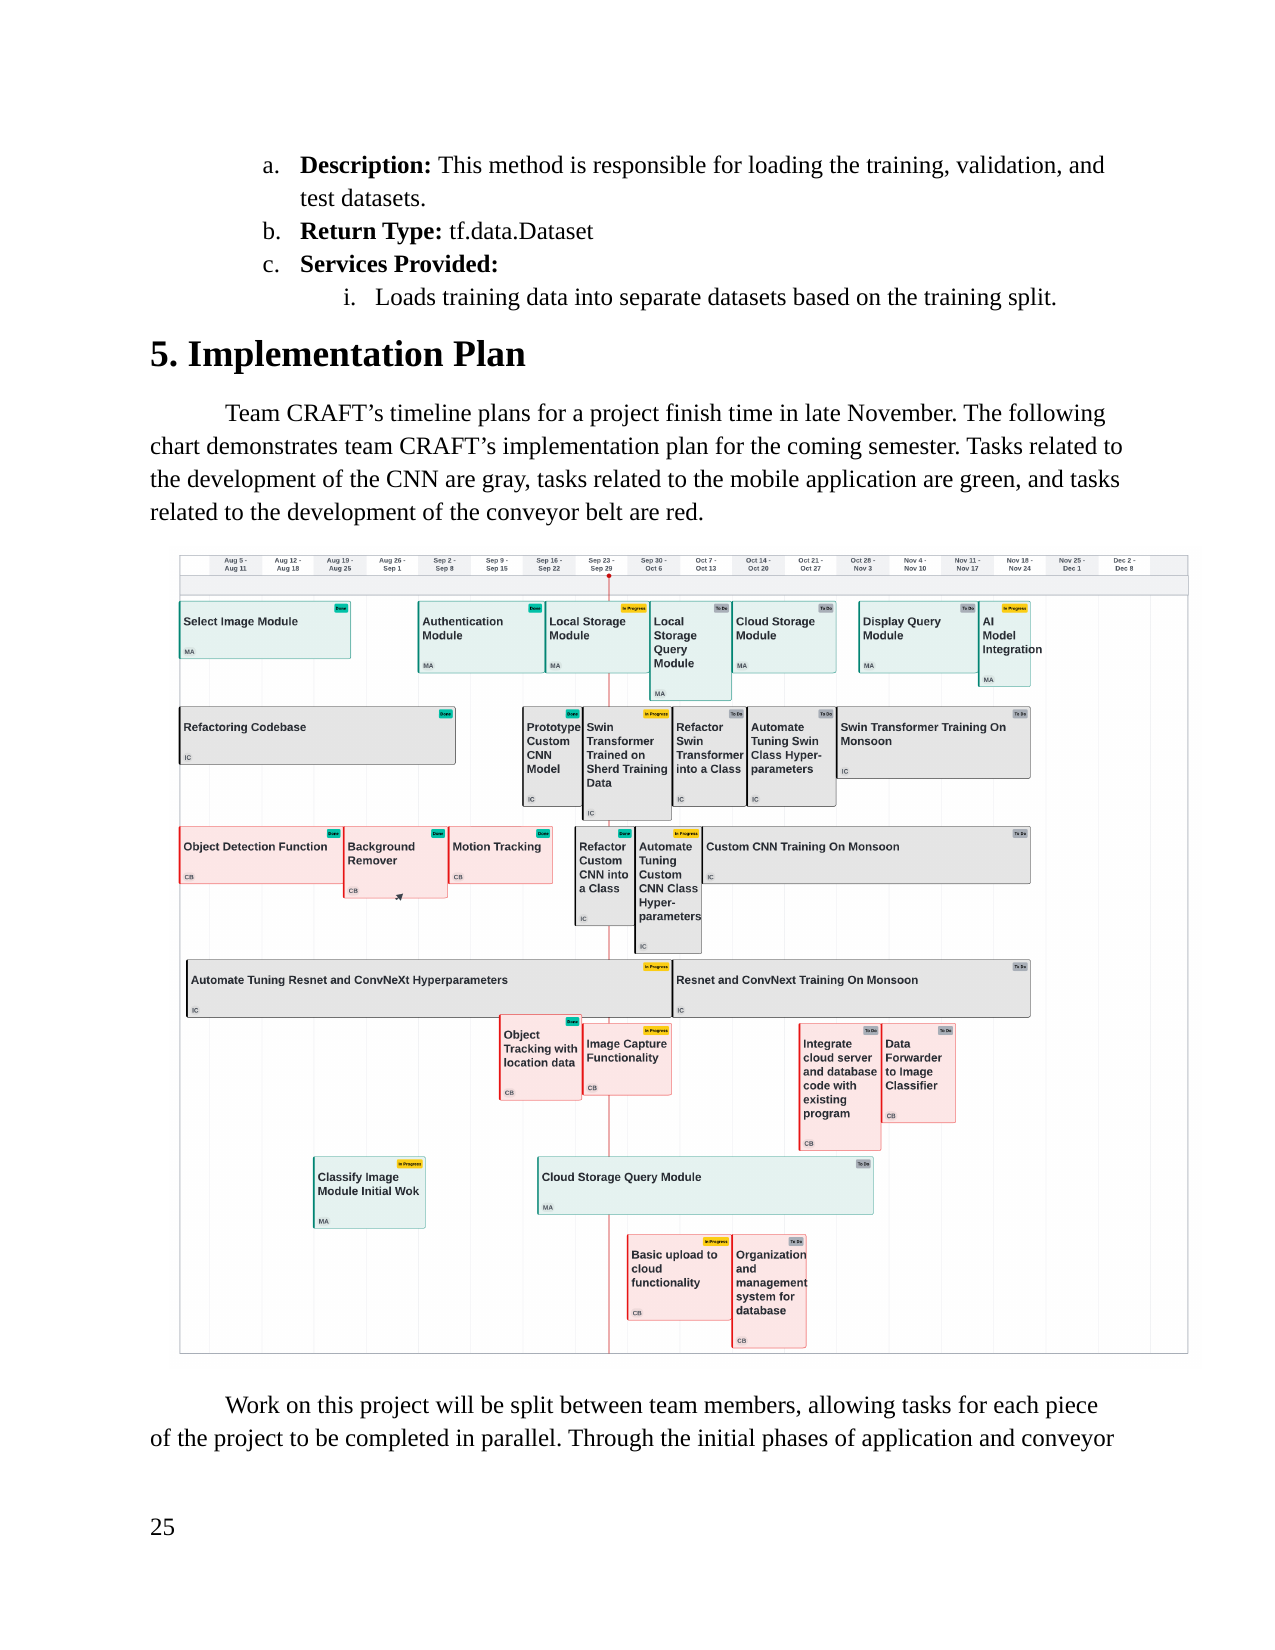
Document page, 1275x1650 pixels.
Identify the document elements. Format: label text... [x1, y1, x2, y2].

list Loads training data into separate datasets based on the training split. [356, 282, 1125, 311]
text Team CRAFT’s timeline plans for a project finish time in late November. The following chart demonstrates team CRAFT’s implementation plan for the coming semester. Tasks related to the development of the CNN are gray, tasks related to the mobile application are green, and tasks related to the development of the conveyor belt are red. [150, 398, 1125, 526]
list Return Type: tf.data.Dataset [262, 216, 1125, 245]
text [150, 1390, 1125, 1452]
list Services Provided: [262, 249, 1125, 278]
text 5. Implementation Plan [150, 332, 1125, 375]
list Description: This method is responsible for loading the training, validation, and test datasets. [262, 150, 1125, 212]
